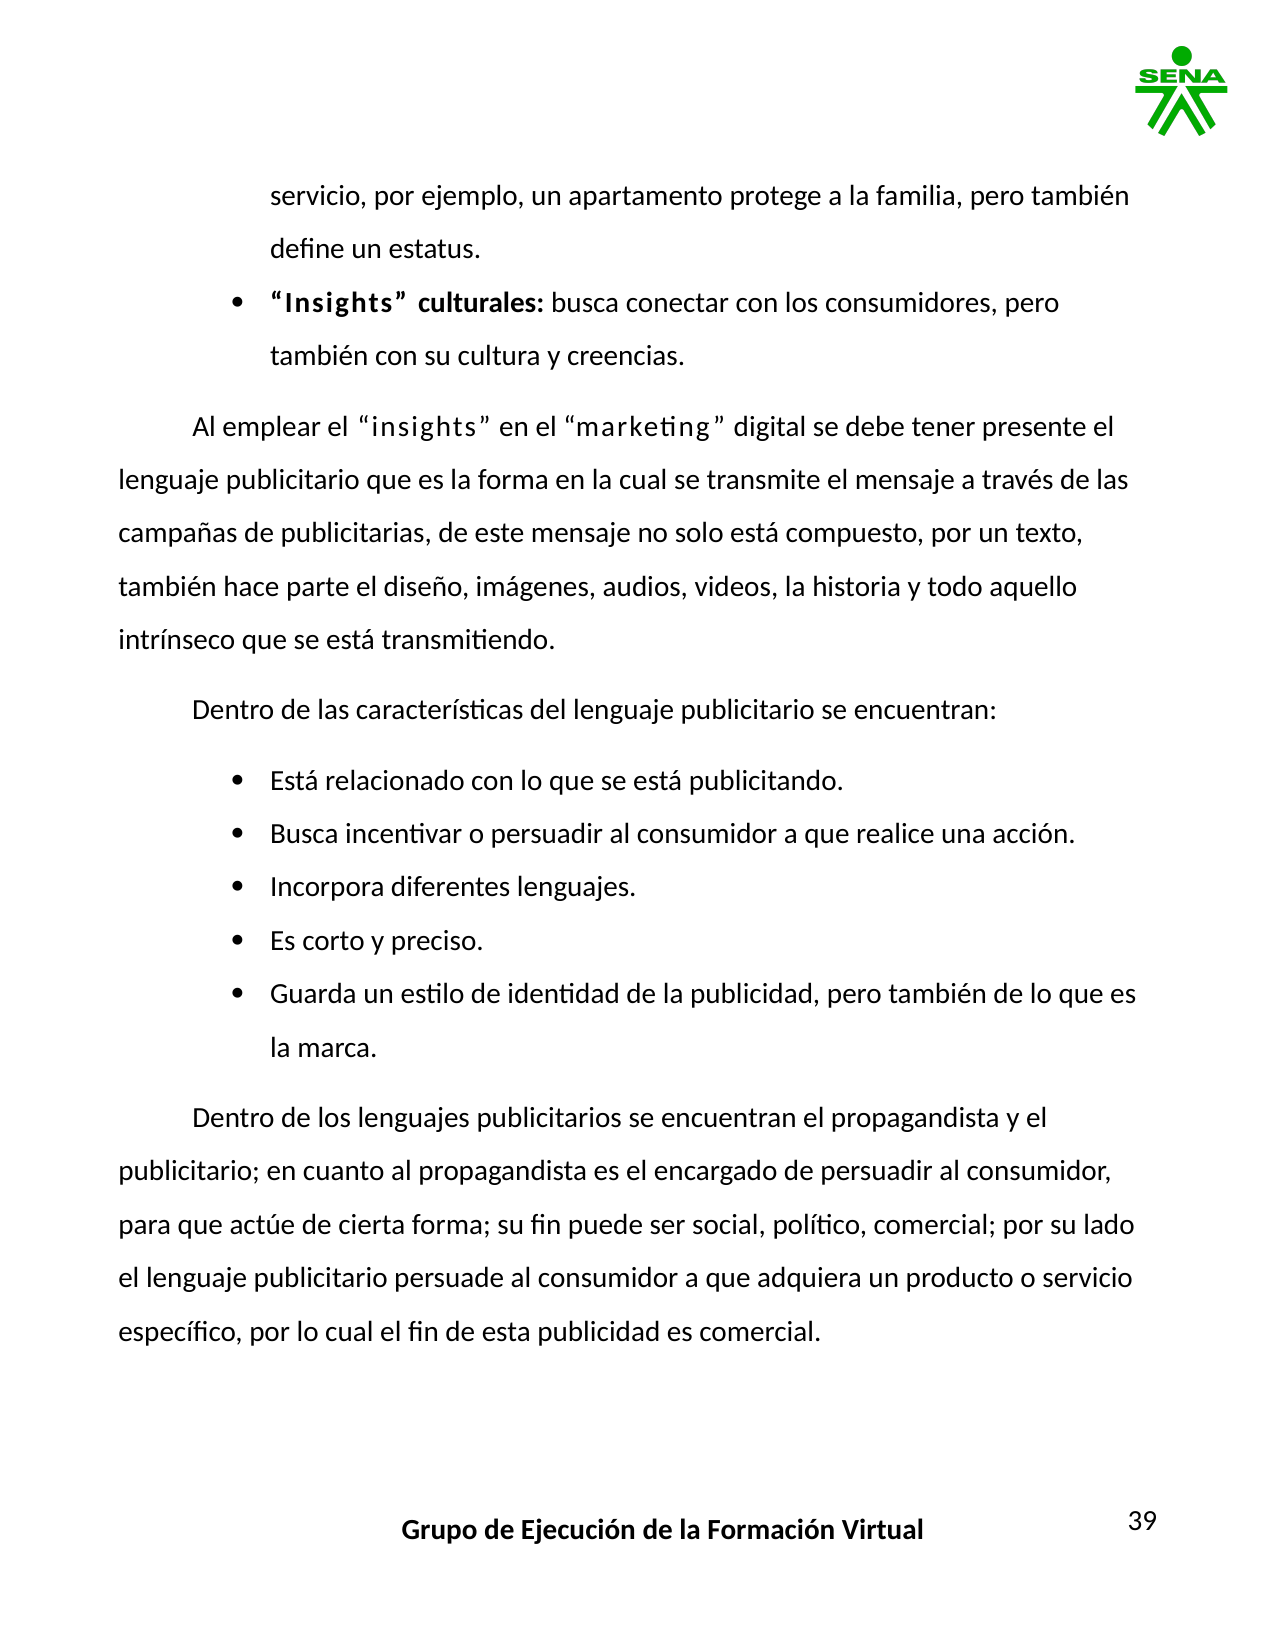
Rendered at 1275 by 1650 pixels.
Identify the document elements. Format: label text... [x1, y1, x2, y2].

list Busca incentivar o persuadir al consumidor a que realice una acción. [232, 815, 1157, 851]
list “Insights” culturales: busca conectar con los consumidores, pero también con su cultura y creencias. [232, 284, 1157, 373]
text Dentro de los lenguajes publicitarios se encuentran el propagandista y el publicitario; en cuanto al propagandista es el encargado de persuadir al consumidor, para que actúe de cierta forma; su fin puede ser social, político, comercial; por su lado el lenguaje publicitario persuade al consumidor a que adquiera un producto o servicio específico, por lo cual el fin de esta publicidad es comercial. [118, 1099, 1157, 1348]
text Al emplear el “insights” en el “marketing” digital se debe tener presente el lenguaje publicitario que es la forma en la cual se transmite el mensaje a través de las campañas de publicitarias, de este mensaje no solo está compuesto, por un texto, también hace parte el diseño, imágenes, audios, videos, la historia y todo aquello intrínseco que se está transmitiendo. [118, 408, 1157, 657]
list Incorpora diferentes lenguajes. [232, 868, 1157, 904]
picture [1135, 46, 1228, 136]
list Es corto y preciso. [232, 922, 1157, 957]
list Está relacionado con lo que se está publicitando. [232, 762, 1157, 797]
list Guarda un estilo de identidad de la publicidad, pero también de lo que es la marca. [232, 975, 1157, 1064]
text Dentro de las características del lenguaje publicitario se encuentran: [118, 691, 1157, 727]
